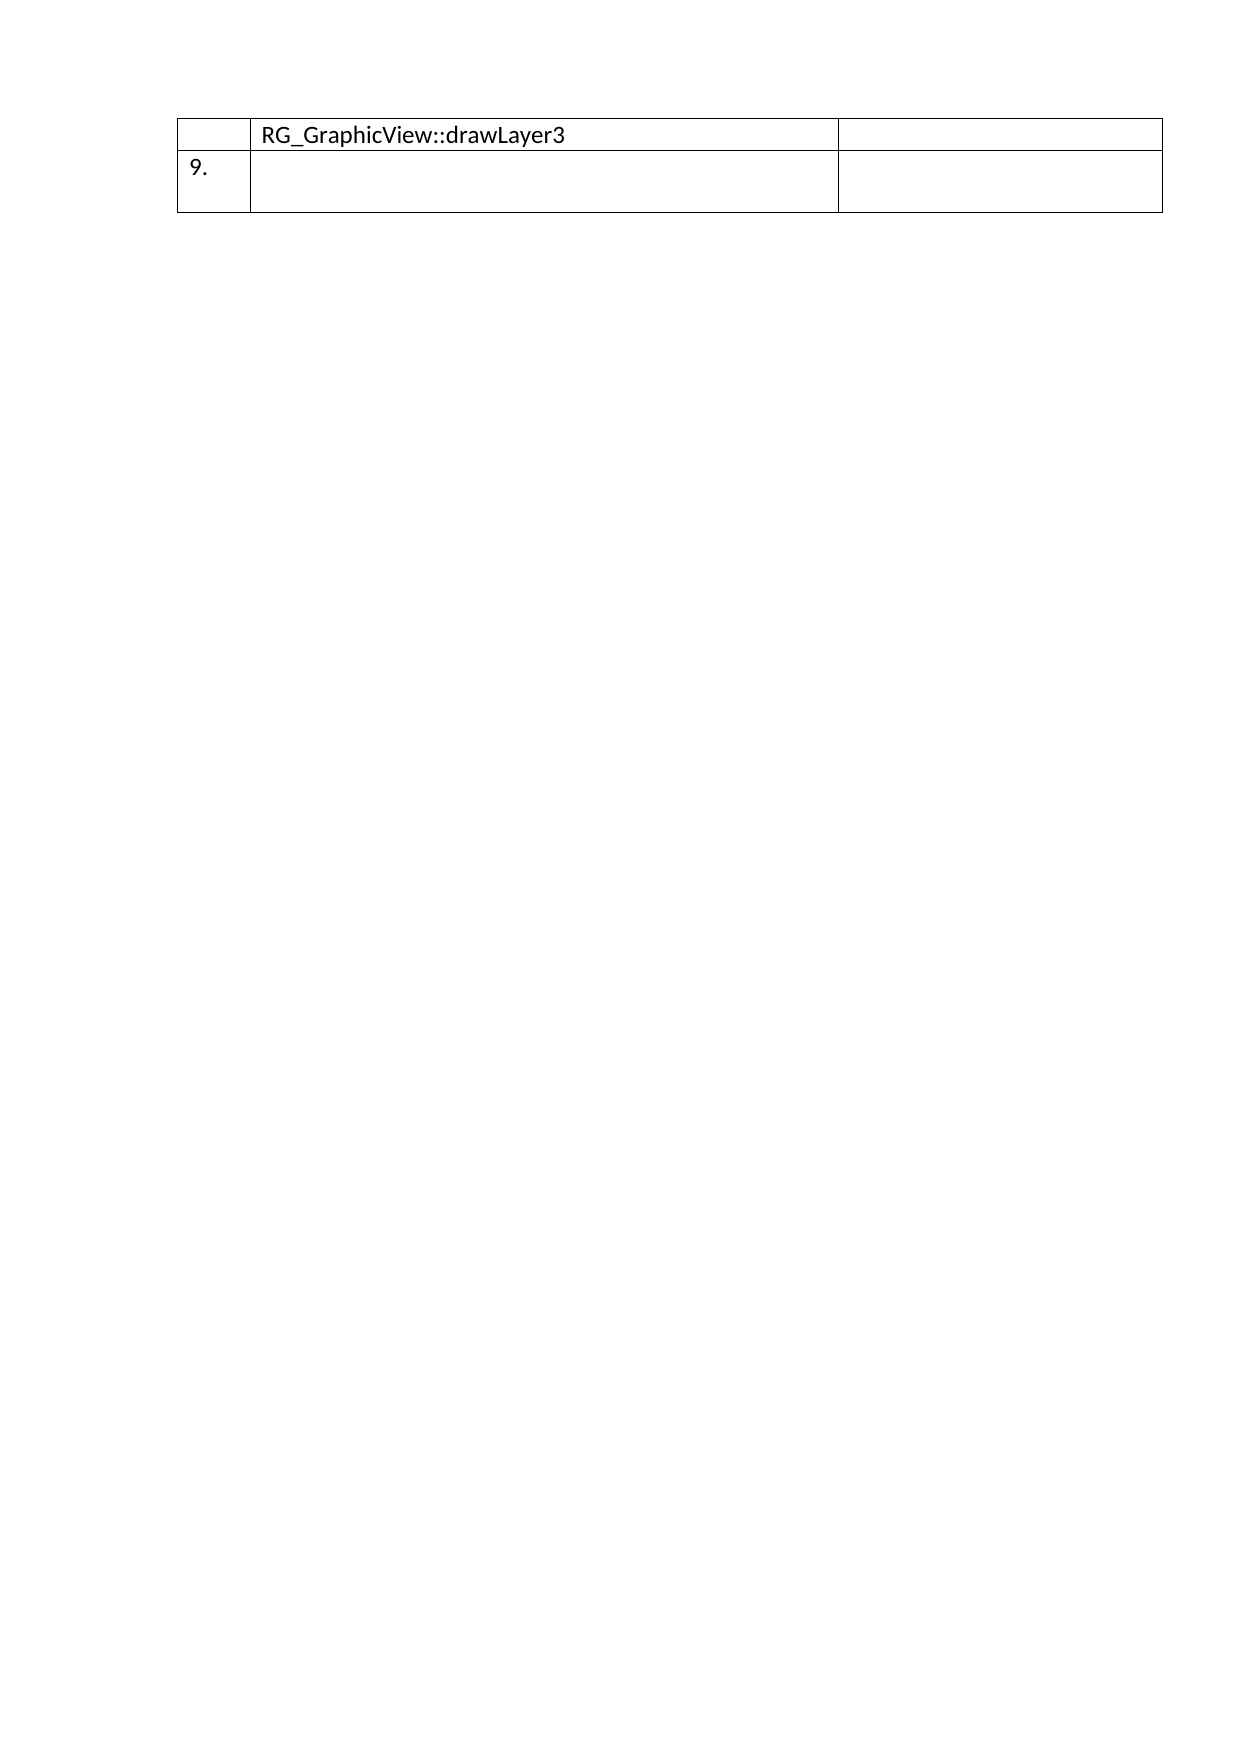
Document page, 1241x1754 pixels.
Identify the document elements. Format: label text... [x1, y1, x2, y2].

table_cell [178, 151, 250, 212]
table_cell [178, 119, 250, 150]
table_cell после команды New если не выберешь инструмент при наведении курсора на холст вылетает в методе RG_GraphicView::drawLayer3 [251, 119, 838, 150]
table_cell [251, 151, 838, 212]
table_cell [839, 119, 1162, 150]
table_cell [839, 151, 1162, 212]
